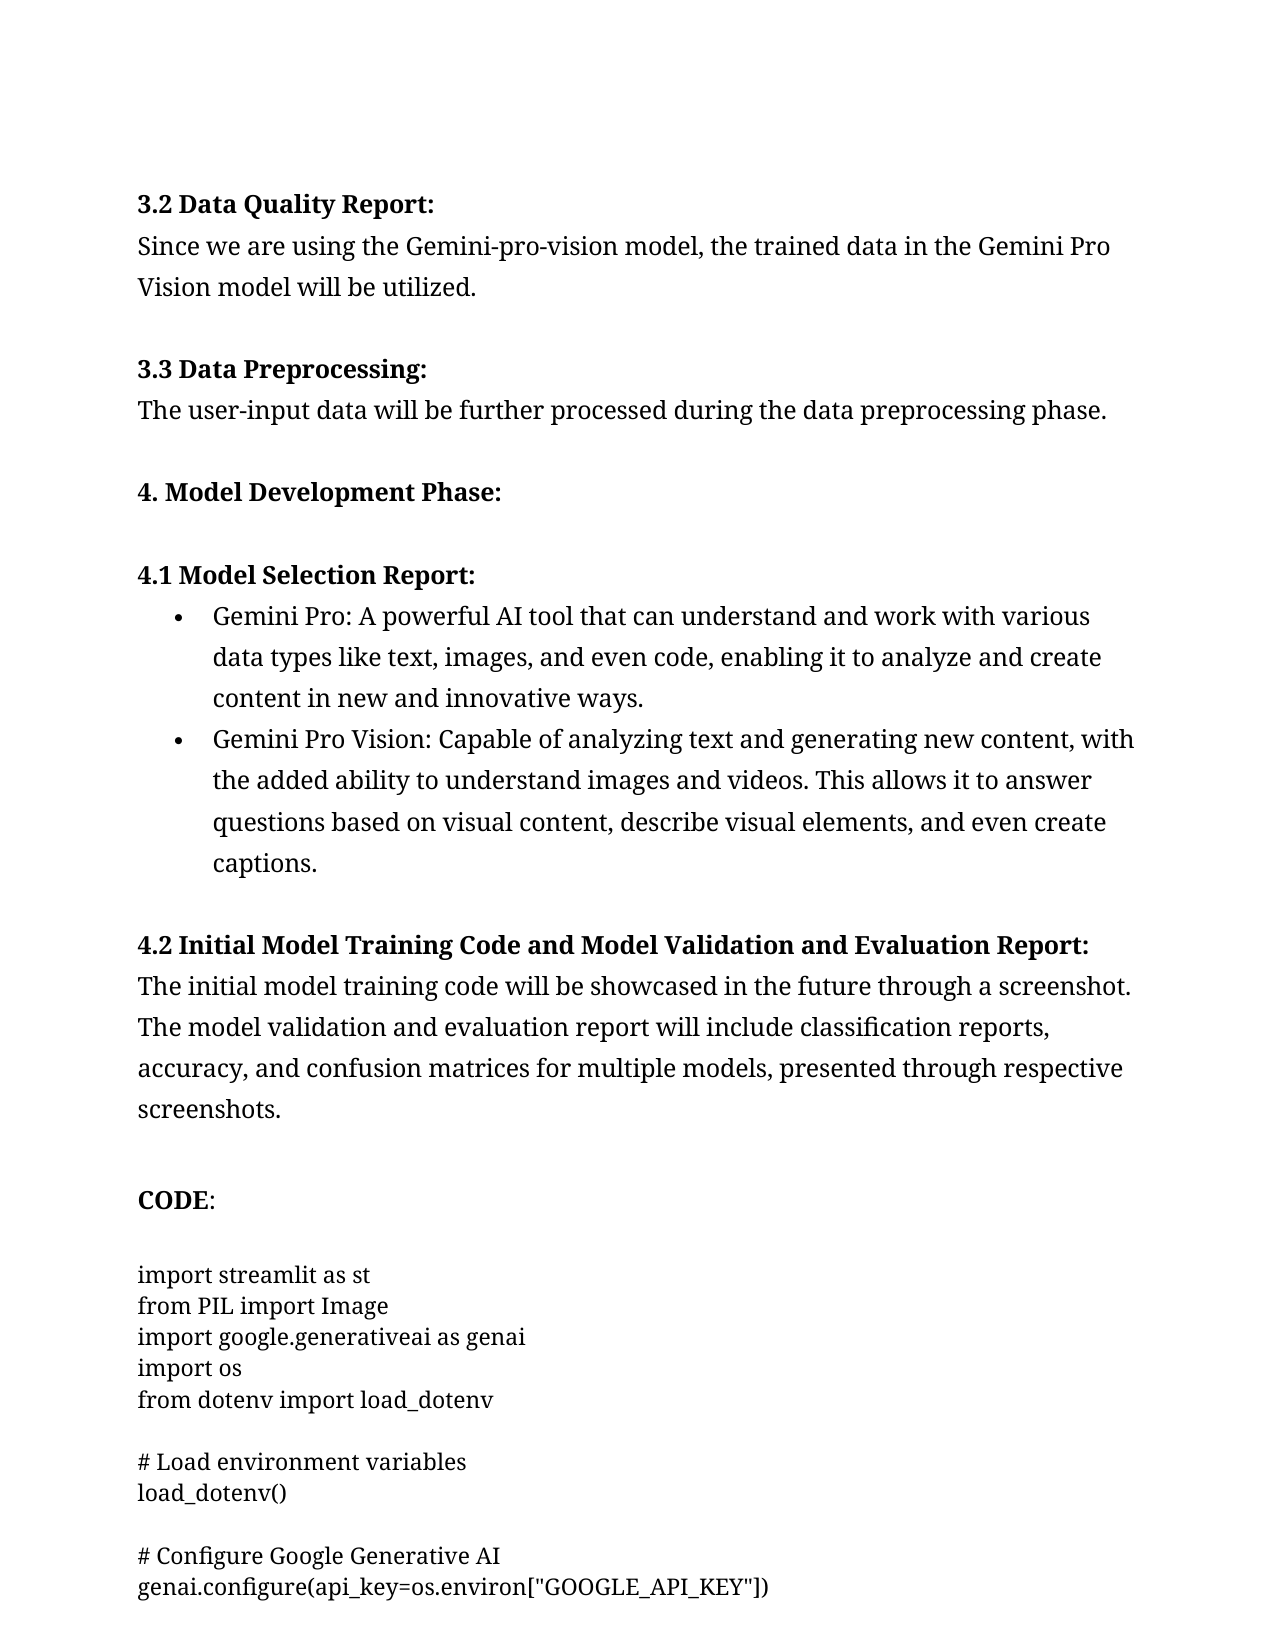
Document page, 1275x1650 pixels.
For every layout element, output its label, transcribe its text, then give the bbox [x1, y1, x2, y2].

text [137, 1259, 1135, 1602]
text Since we are using the Gemini-pro-vision model, the trained data in the Gemini Pro Vision model will be utilized. [137, 228, 1135, 303]
text 3.3 Data Preprocessing: [137, 352, 1135, 386]
subtitle CODE: [137, 1182, 1135, 1217]
text 4.2 Initial Model Training Code and Model Validation and Evaluation Report: [137, 928, 1135, 962]
text 4. Model Development Phase: [137, 475, 1135, 509]
list Gemini Pro Vision: Capable of analyzing text and generating new content, with the added ability to understand images and videos. This allows it to answer questions based on visual content, describe visual elements, and even create captions. [175, 722, 1135, 879]
text 4.1 Model Selection Report: [137, 557, 1135, 591]
text 3.2 Data Quality Report: [137, 187, 1135, 221]
list Gemini Pro: A powerful AI tool that can understand and work with various data types like text, images, and even code, enabling it to analyze and create content in new and innovative ways. [175, 598, 1135, 715]
text The user-input data will be further processed during the data preprocessing phase. [137, 393, 1135, 427]
text The initial model training code will be showcased in the future through a screenshot. The model validation and evaluation report will include classification reports, accuracy, and confusion matrices for multiple models, presented through respective screenshots. [137, 969, 1135, 1126]
